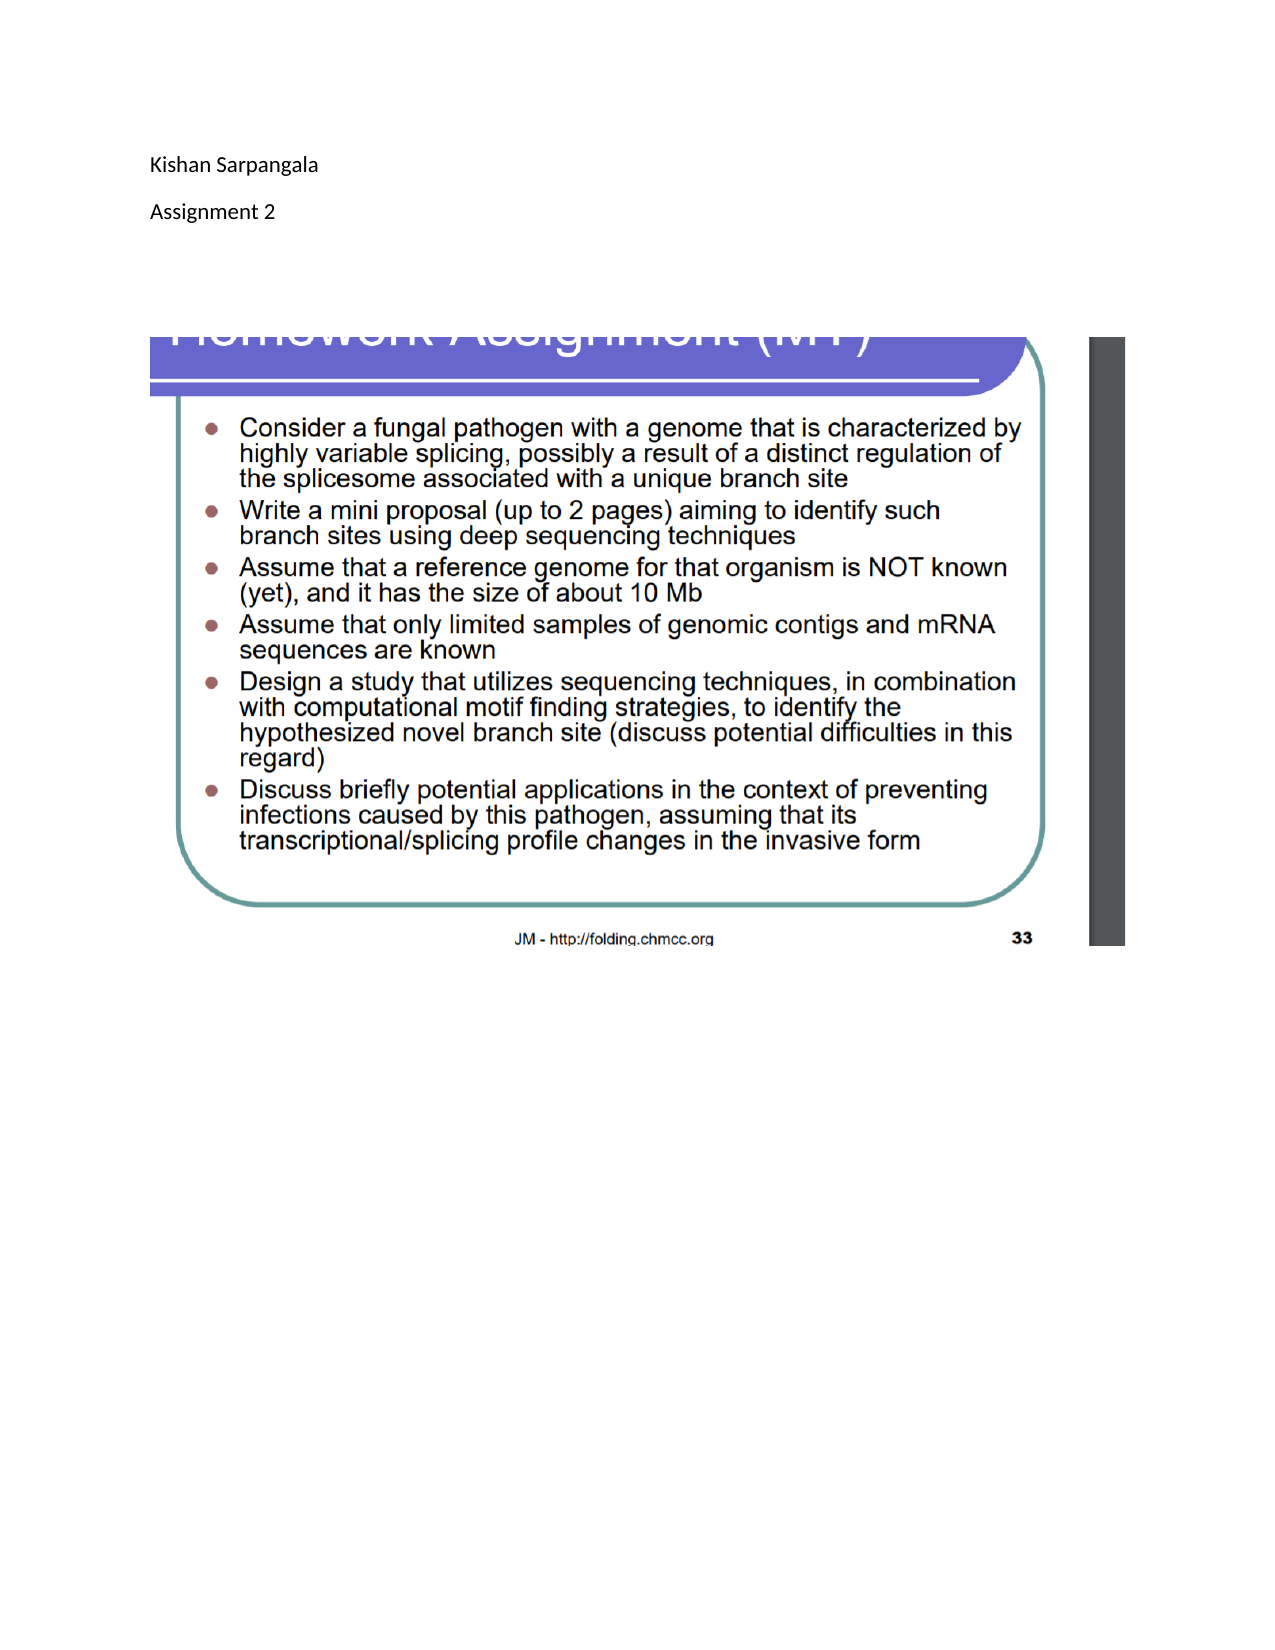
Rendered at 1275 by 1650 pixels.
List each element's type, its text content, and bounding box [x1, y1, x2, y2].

text Assignment 2 [150, 197, 1125, 225]
text Kishan Sarpangala [150, 150, 1125, 178]
picture [150, 337, 1125, 946]
